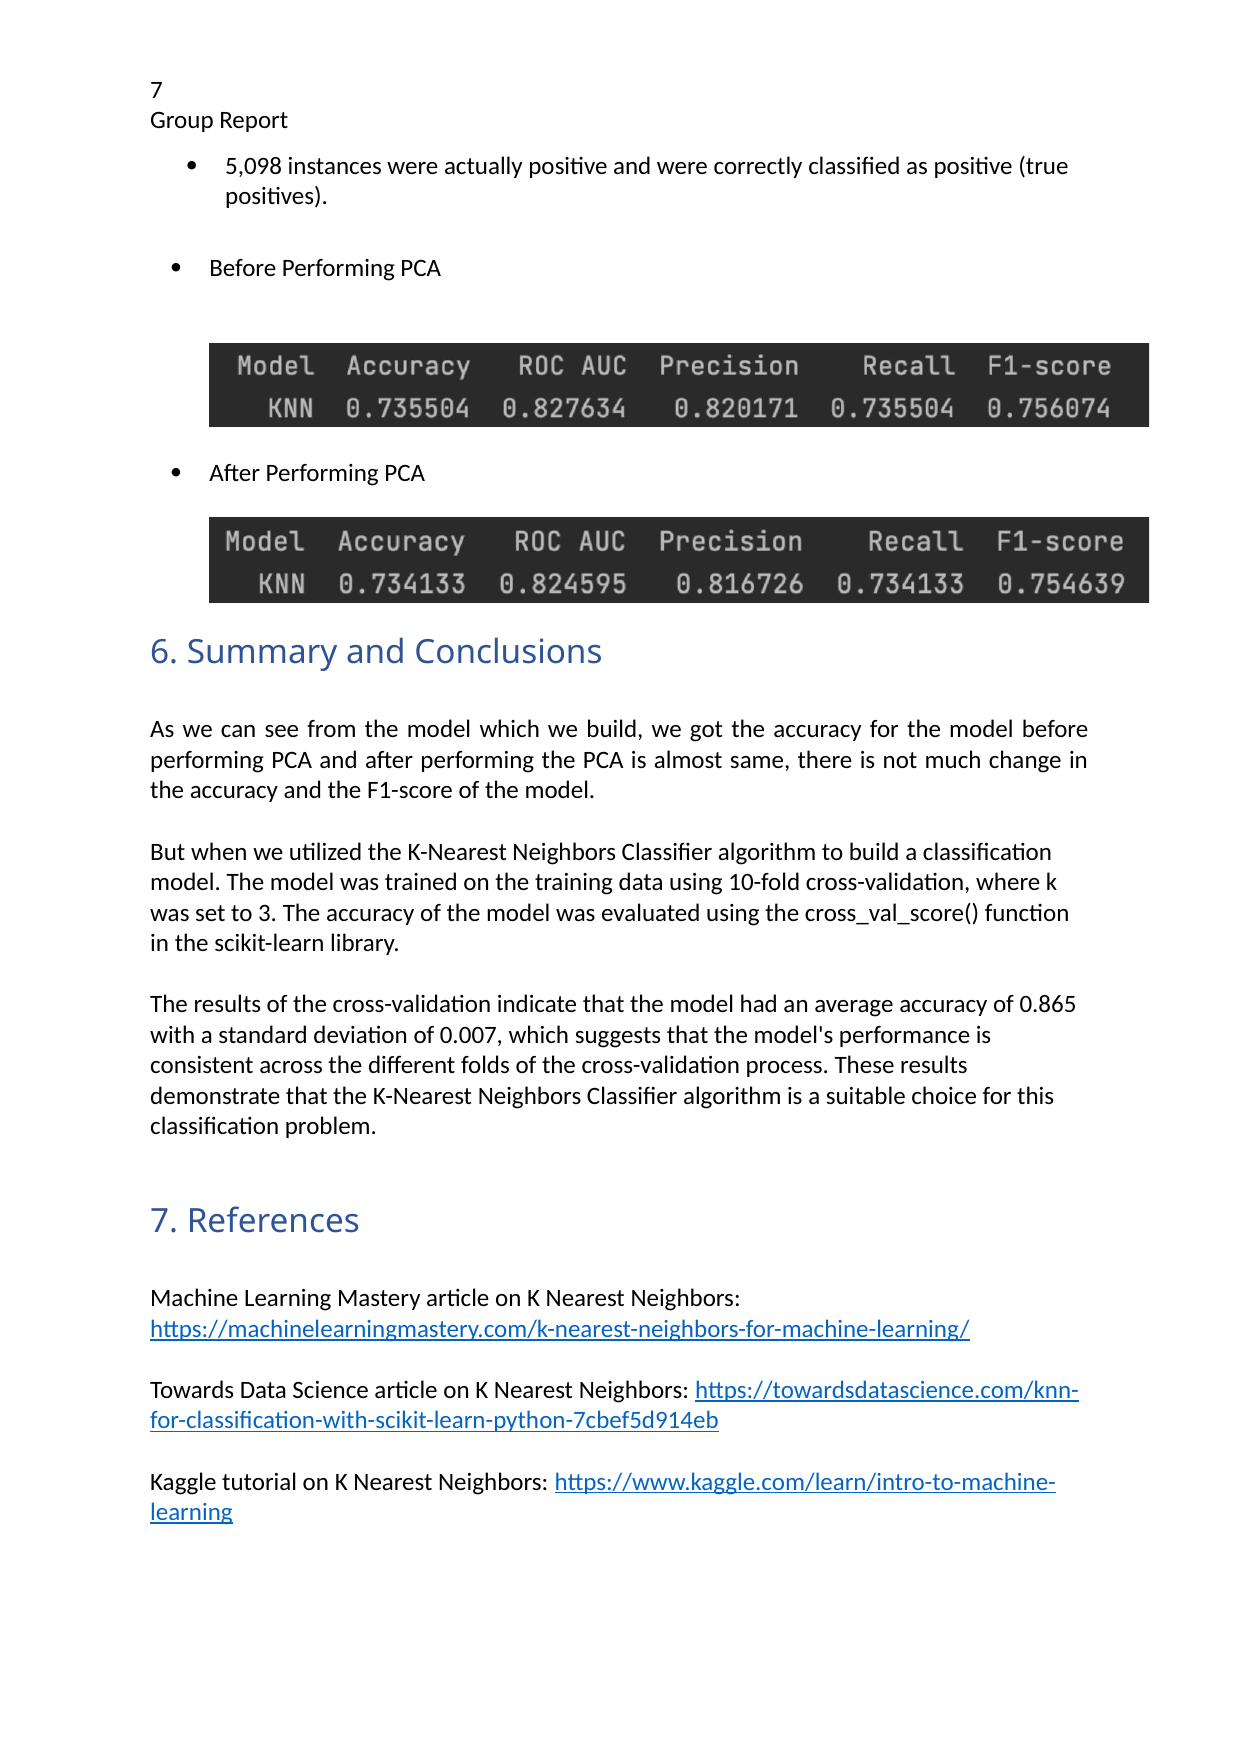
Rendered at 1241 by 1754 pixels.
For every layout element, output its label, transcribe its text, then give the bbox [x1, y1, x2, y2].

subtitle 7. References [150, 1196, 1090, 1242]
subtitle 6. Summary and Conclusions [150, 627, 1090, 673]
text Machine Learning Mastery article on K Nearest Neighbors: https://machinelearningmastery.com/k-nearest-neighbors-for-machine-learning/ [150, 1283, 1090, 1344]
text Towards Data Science article on K Nearest Neighbors: https://towardsdatascience.com/knn-for-classification-with-scikit-learn-python-7cbef5d914eb [150, 1374, 1090, 1435]
list Before Performing PCA [172, 252, 1090, 282]
list 5,098 instances were actually positive and were correctly classified as positive (true positives). [187, 150, 1090, 211]
picture [209, 517, 1150, 603]
list After Performing PCA [172, 457, 1090, 487]
picture [209, 343, 1150, 427]
text As we can see from the model which we build, we got the accuracy for the model before performing PCA and after performing the PCA is almost same, there is not much change in the accuracy and the F1-score of the model. [150, 714, 1090, 805]
text Kaggle tutorial on K Nearest Neighbors: https://www.kaggle.com/learn/intro-to-machine-learning [150, 1466, 1090, 1527]
text The results of the cross-validation indicate that the model had an average accuracy of 0.865 with a standard deviation of 0.007, which suggests that the model's performance is consistent across the different folds of the cross-validation process. These results demonstrate that the K-Nearest Neighbors Classifier algorithm is a suitable choice for this classification problem. [150, 988, 1090, 1141]
text But when we utilized the K-Nearest Neighbors Classifier algorithm to build a classification model. The model was trained on the training data using 10-fold cross-validation, where k was set to 3. The accuracy of the model was evaluated using the cross_val_score() function in the scikit-learn library. [150, 836, 1090, 958]
